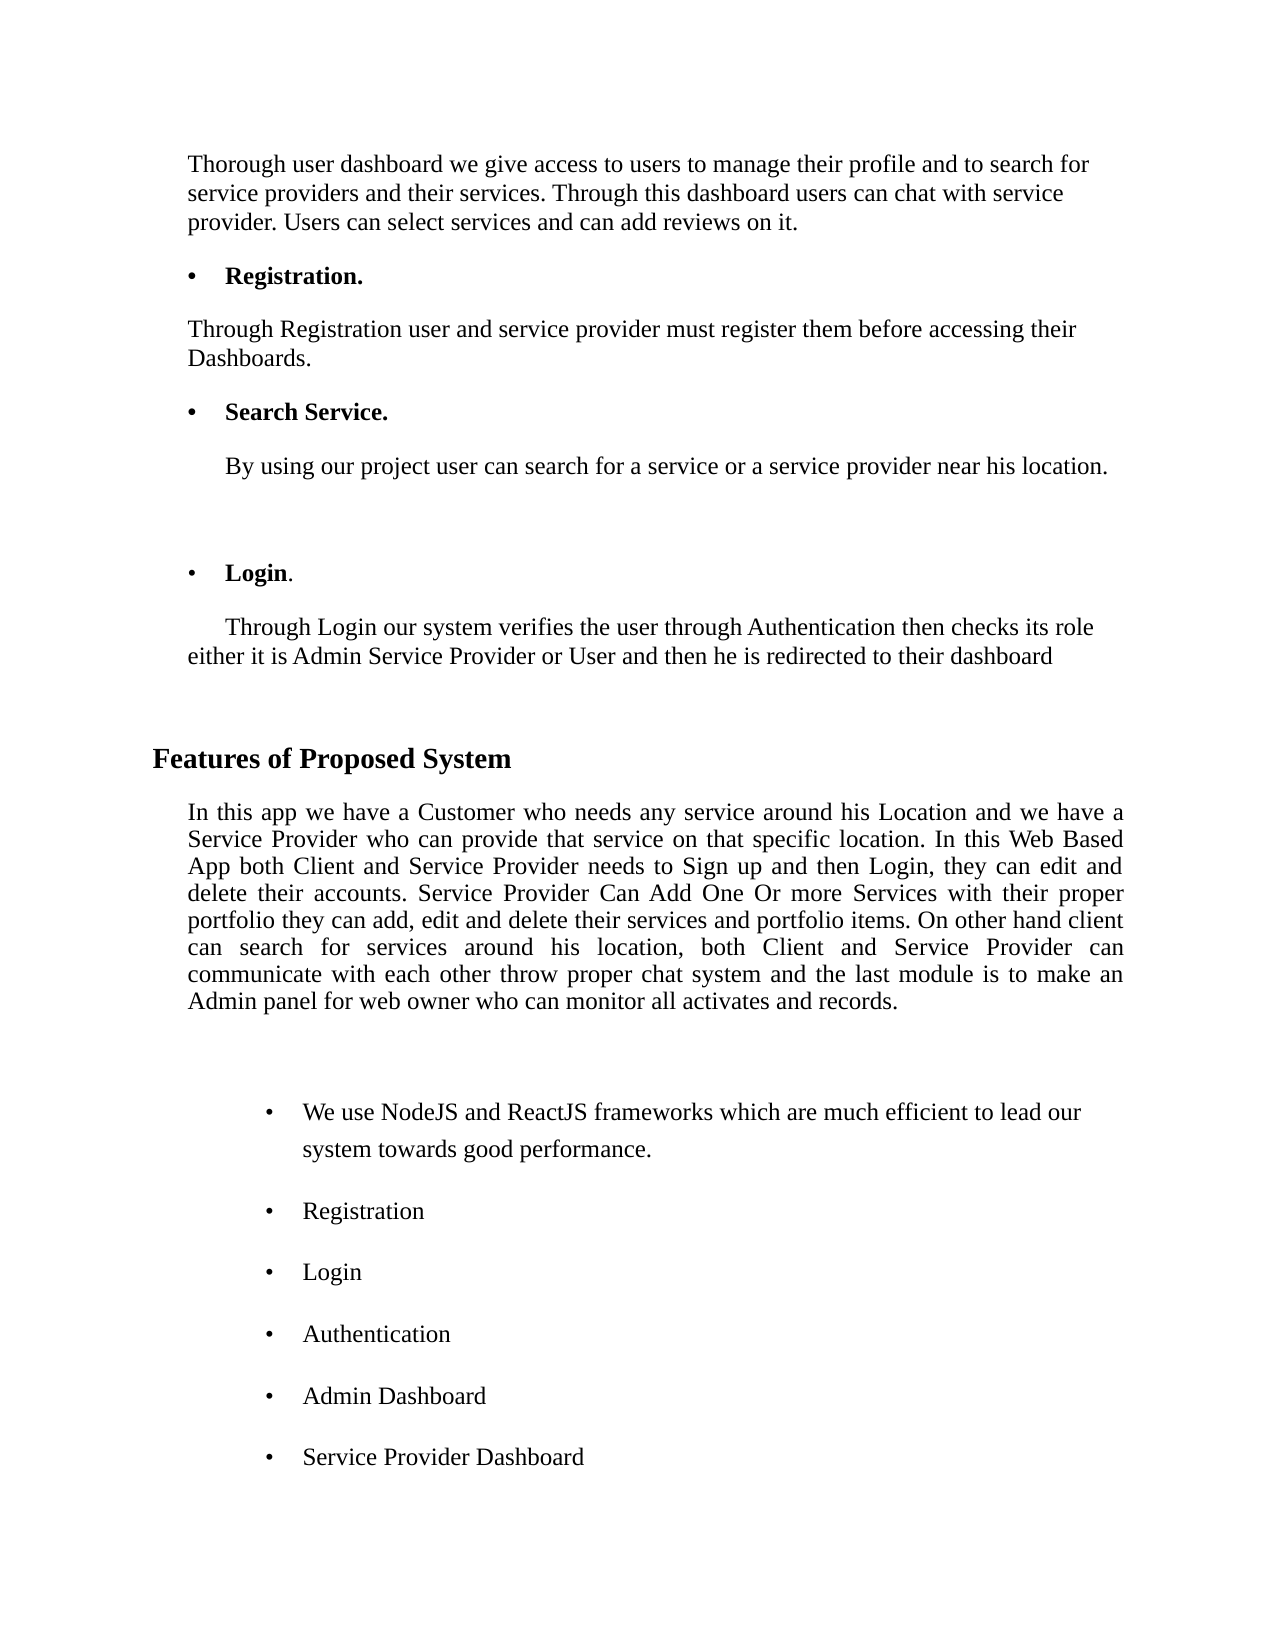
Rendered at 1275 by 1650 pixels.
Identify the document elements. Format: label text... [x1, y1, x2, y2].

list Login. [187, 559, 1125, 587]
list Registration. [187, 261, 1125, 290]
list Admin Dashboard [265, 1375, 1125, 1412]
text In this app we have a Customer who needs any service around his Location and we have a Service Provider who can provide that service on that specific location. In this Web Based App both Client and Service Provider needs to Sign up and then Login, they can edit and delete their accounts. Service Provider Can Add One Or more Services with their proper portfolio they can add, edit and delete their services and portfolio items. On other hand client can search for services around his location, both Client and Service Provider can communicate with each other throw proper chat system and the last module is to make an Admin panel for web owner who can monitor all activates and records. [187, 799, 1125, 1014]
list We use NodeJS and ReactJS frameworks which are much efficient to lead our system towards good performance. [265, 1092, 1125, 1165]
text By using our project user can search for a service or a service provider near his location. [225, 451, 1125, 480]
list Registration [265, 1190, 1125, 1227]
list Search Service. [187, 397, 1125, 426]
list Service Provider Dashboard [265, 1437, 1125, 1473]
list Authentication [265, 1313, 1125, 1350]
text Thorough user dashboard we give access to users to manage their profile and to search for service providers and their services. Through this dashboard users can chat with service provider. Users can select services and can add reviews on it. [187, 150, 1125, 236]
list Login [265, 1252, 1125, 1288]
text Through Login our system verifies the user through Authentication then checks its role either it is Admin Service Provider or User and then he is redirected to their dashboard [187, 612, 1125, 670]
text Through Registration user and service provider must register them before accessing their Dashboards. [187, 315, 1125, 372]
text Features of Proposed System [152, 749, 1127, 774]
